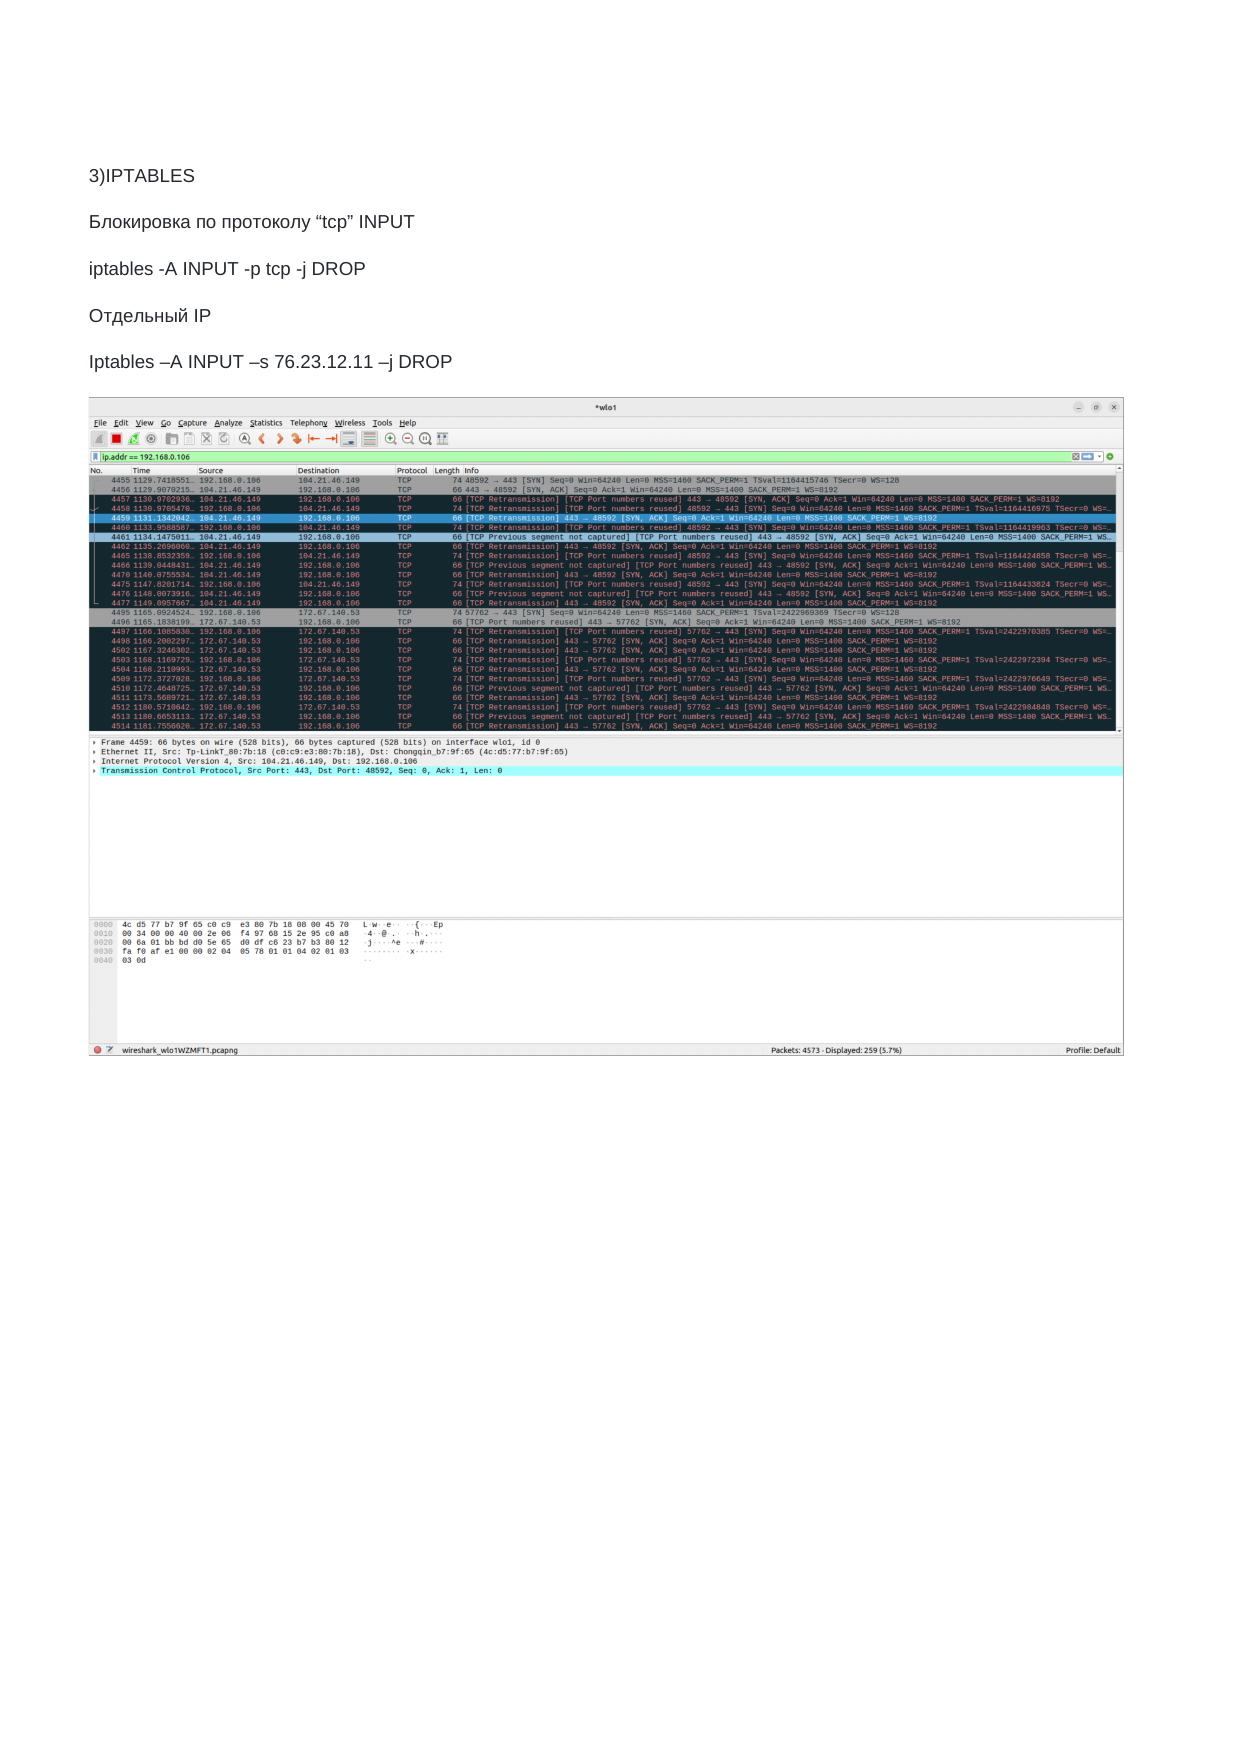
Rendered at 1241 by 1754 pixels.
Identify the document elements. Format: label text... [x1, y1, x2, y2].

text 3)IPTABLES [89, 165, 1152, 186]
picture [88, 397, 1124, 1056]
text Отдельный IP [89, 304, 1152, 326]
text Блокировка по протоколу “tcp” INPUT [89, 211, 1152, 233]
text iptables -A INPUT -p tcp -j DROP [89, 258, 1152, 279]
text Iptables –A INPUT –s 76.23.12.11 –j DROP [89, 351, 1152, 372]
